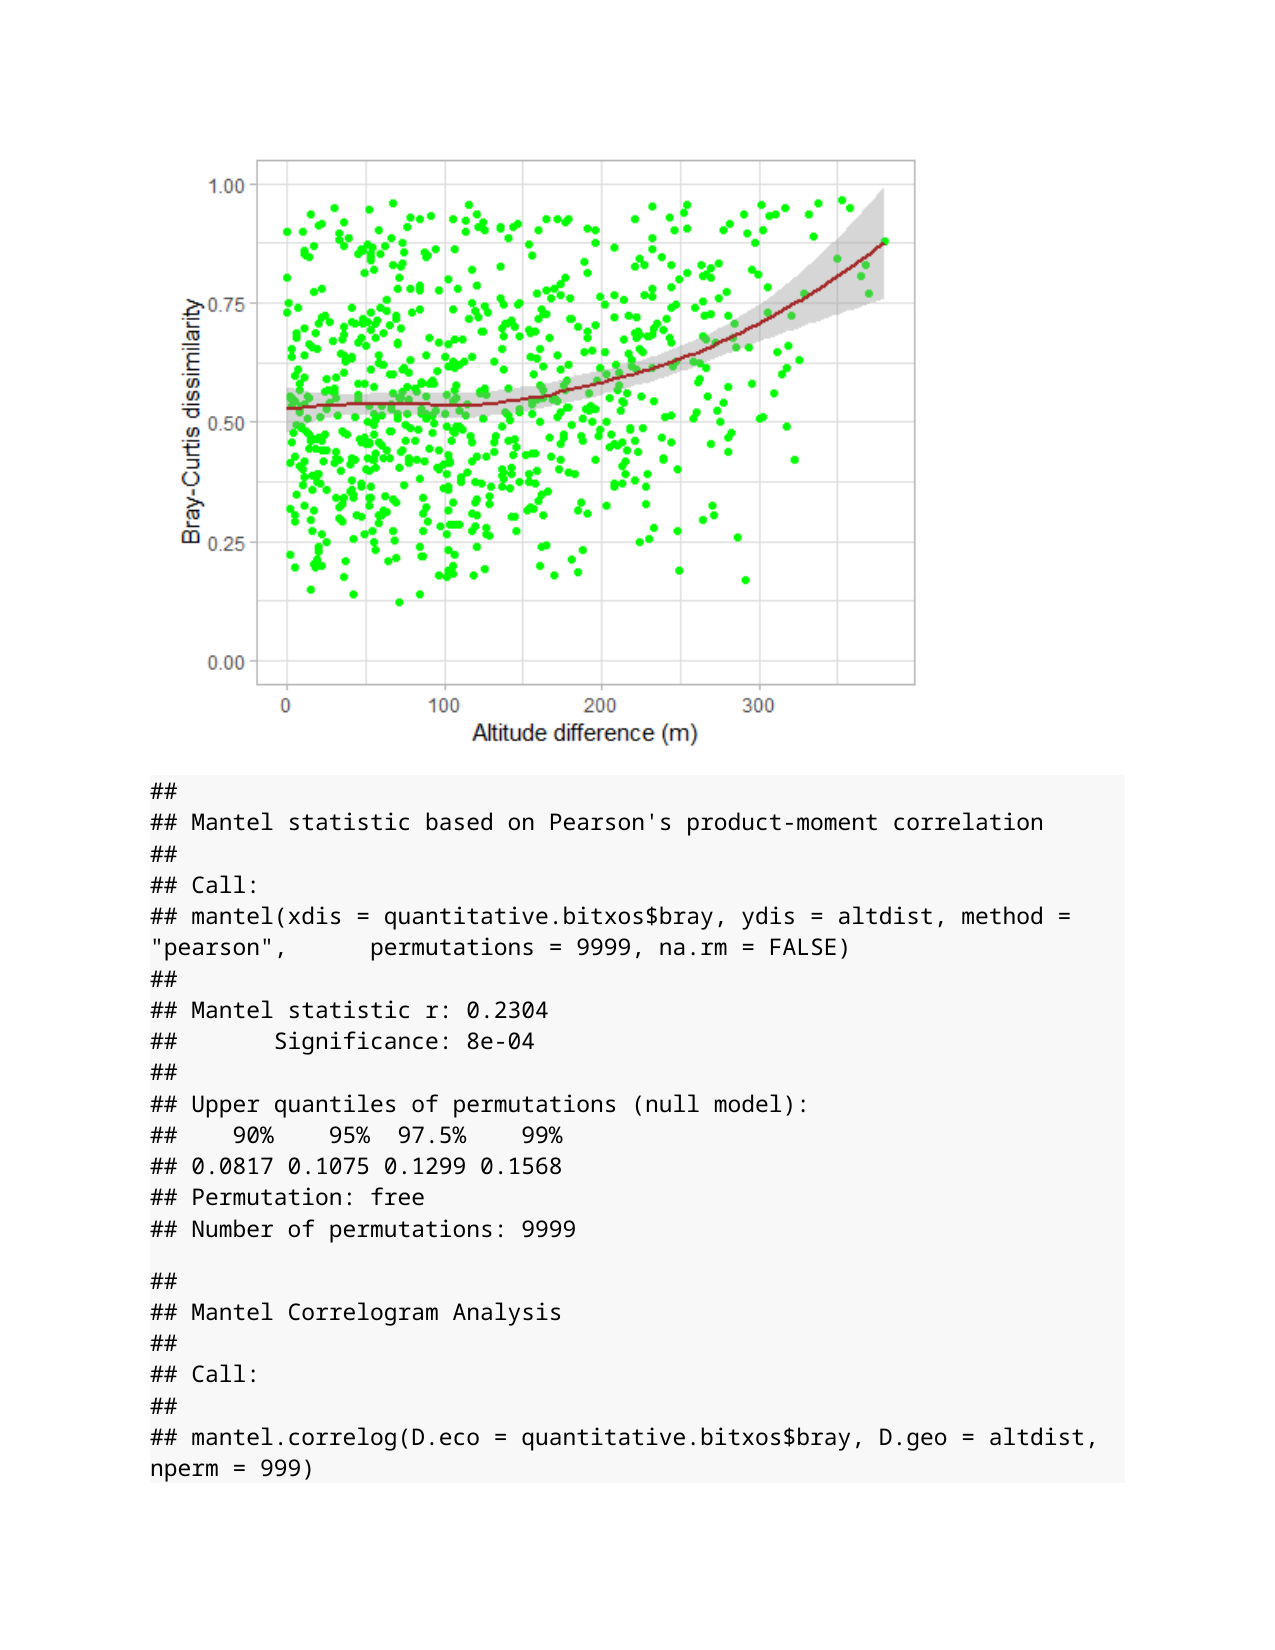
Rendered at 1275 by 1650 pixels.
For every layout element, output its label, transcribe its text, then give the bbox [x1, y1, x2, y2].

text ## ## Mantel statistic based on Pearson's product-moment correlation ## ## Call: ## mantel(xdis = quantitative.bitxos$bray, ydis = altdist, method = "pearson", permutations = 9999, na.rm = FALSE) ## ## Mantel statistic r: 0.2304 ## Significance: 8e-04 ## ## Upper quantiles of permutations (null model): ## 90% 95% 97.5% 99% ## 0.0817 0.1075 0.1299 0.1568 ## Permutation: free ## Number of permutations: 9999 [150, 775, 1125, 1244]
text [150, 1265, 1125, 1483]
picture [168, 150, 927, 757]
